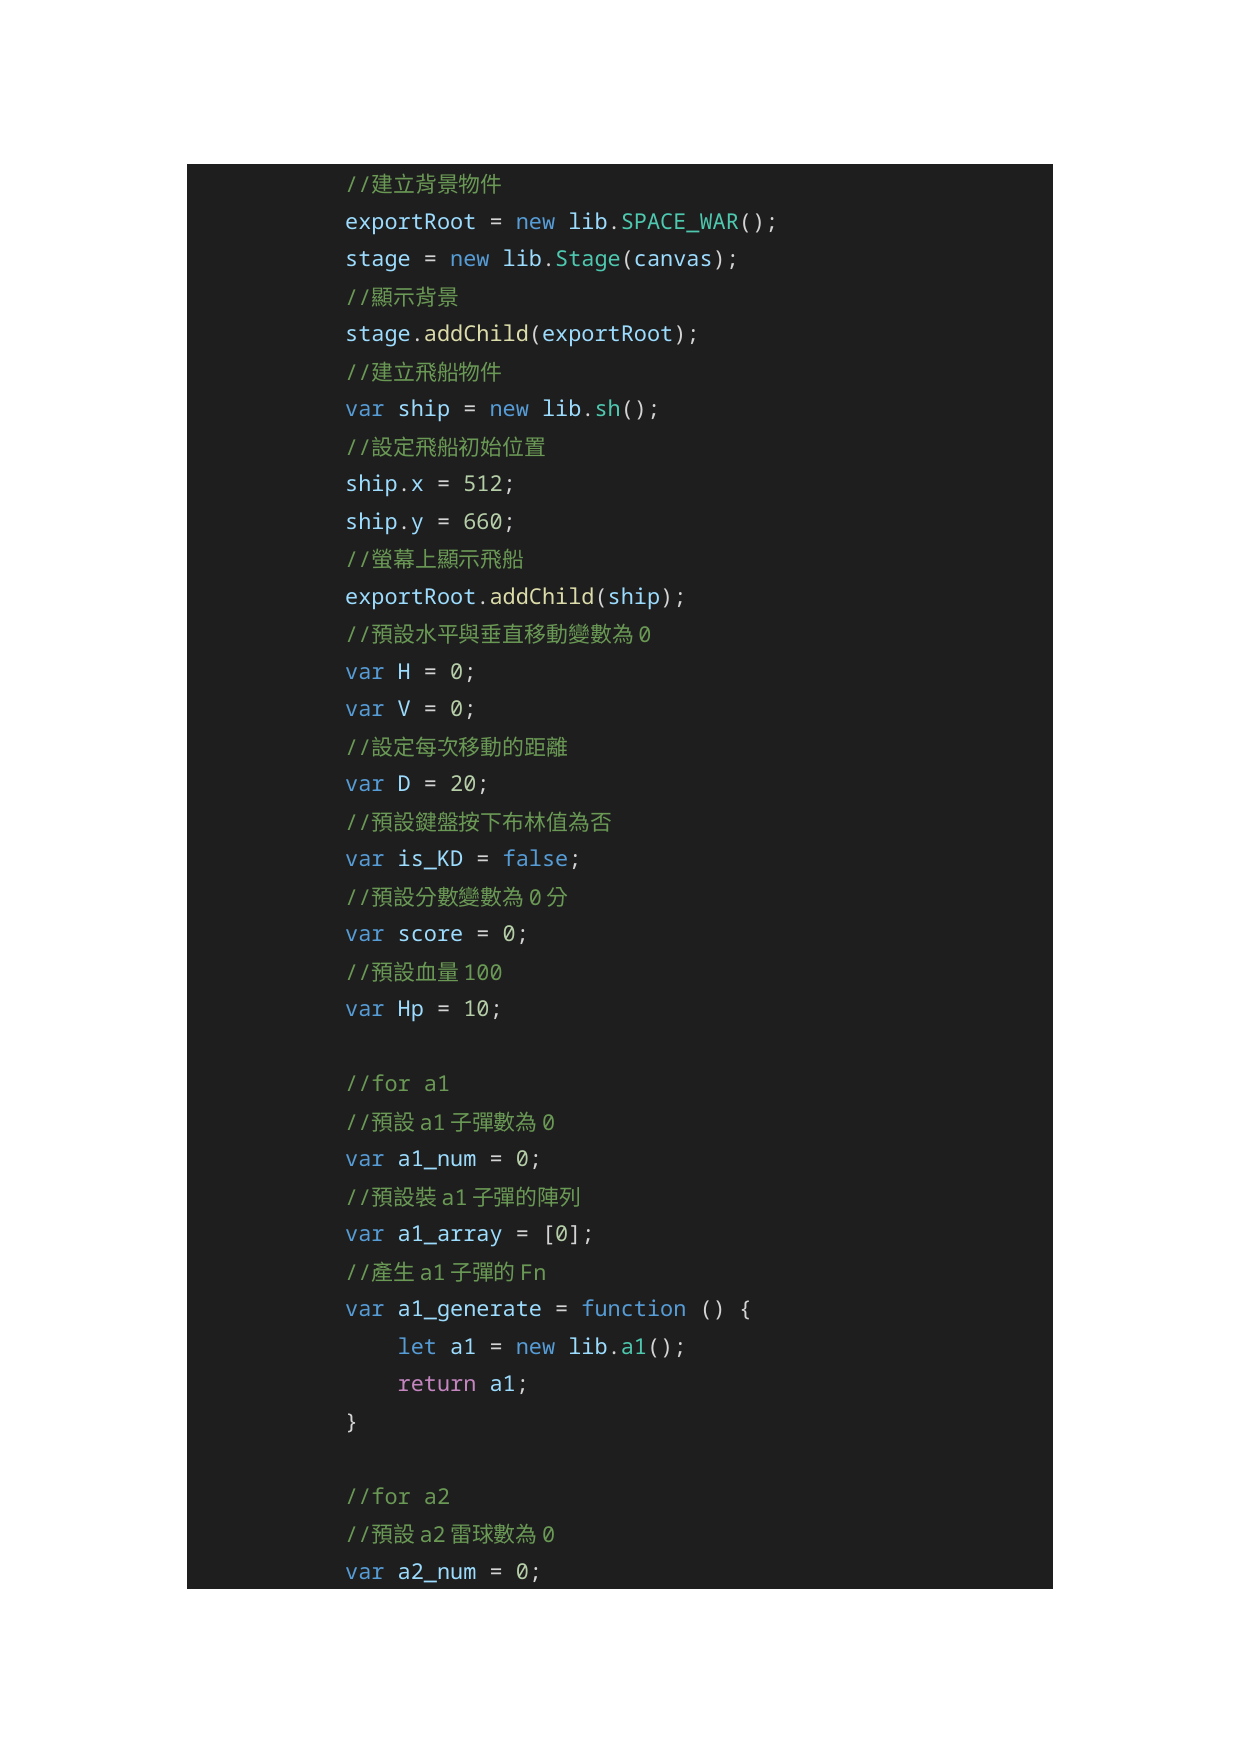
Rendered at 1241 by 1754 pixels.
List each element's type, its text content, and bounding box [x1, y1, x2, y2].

text ship.x = 512; [187, 464, 1053, 502]
text //預設血量100 [187, 952, 1053, 989]
text //設定飛船初始位置 [187, 427, 1053, 464]
text //for a2 [187, 1477, 1053, 1514]
text } [187, 1402, 1053, 1439]
text exportRoot.addChild(ship); [187, 577, 1053, 614]
text //預設水平與垂直移動變數為0 [187, 614, 1053, 652]
text //預設a1子彈數為0 [187, 1102, 1053, 1139]
text //預設a2雷球數為0 [187, 1514, 1053, 1552]
text //設定每次移動的距離 [187, 727, 1053, 764]
text var score = 0; [187, 914, 1053, 952]
text return a1; [187, 1364, 1053, 1402]
text var a1_num = 0; [187, 1139, 1053, 1177]
text //for a1 [187, 1064, 1053, 1102]
text //螢幕上顯示飛船 [187, 539, 1053, 577]
text ship.y = 660; [187, 502, 1053, 539]
text exportRoot = new lib.SPACE_WAR(); [187, 202, 1053, 239]
text stage.addChild(exportRoot); [187, 314, 1053, 352]
text let a1 = new lib.a1(); [187, 1327, 1053, 1364]
text var H = 0; [187, 652, 1053, 689]
text //建立背景物件 [187, 164, 1053, 202]
text var a1_array = [0]; [187, 1214, 1053, 1252]
text var V = 0; [187, 689, 1053, 727]
text //產生a1子彈的Fn [187, 1252, 1053, 1289]
text var a1_generate = function () { [187, 1289, 1053, 1327]
text //顯示背景 [187, 277, 1053, 314]
text //預設分數變數為0分 [187, 877, 1053, 914]
text //預設鍵盤按下布林值為否 [187, 802, 1053, 839]
text stage = new lib.Stage(canvas); [187, 239, 1053, 277]
text var Hp = 10; [187, 989, 1053, 1027]
text var is_KD = false; [187, 839, 1053, 877]
text var ship = new lib.sh(); [187, 389, 1053, 427]
text var a2_num = 0; [187, 1552, 1053, 1589]
text //預設裝a1子彈的陣列 [187, 1177, 1053, 1214]
text //建立飛船物件 [187, 352, 1053, 389]
text var D = 20; [187, 764, 1053, 802]
